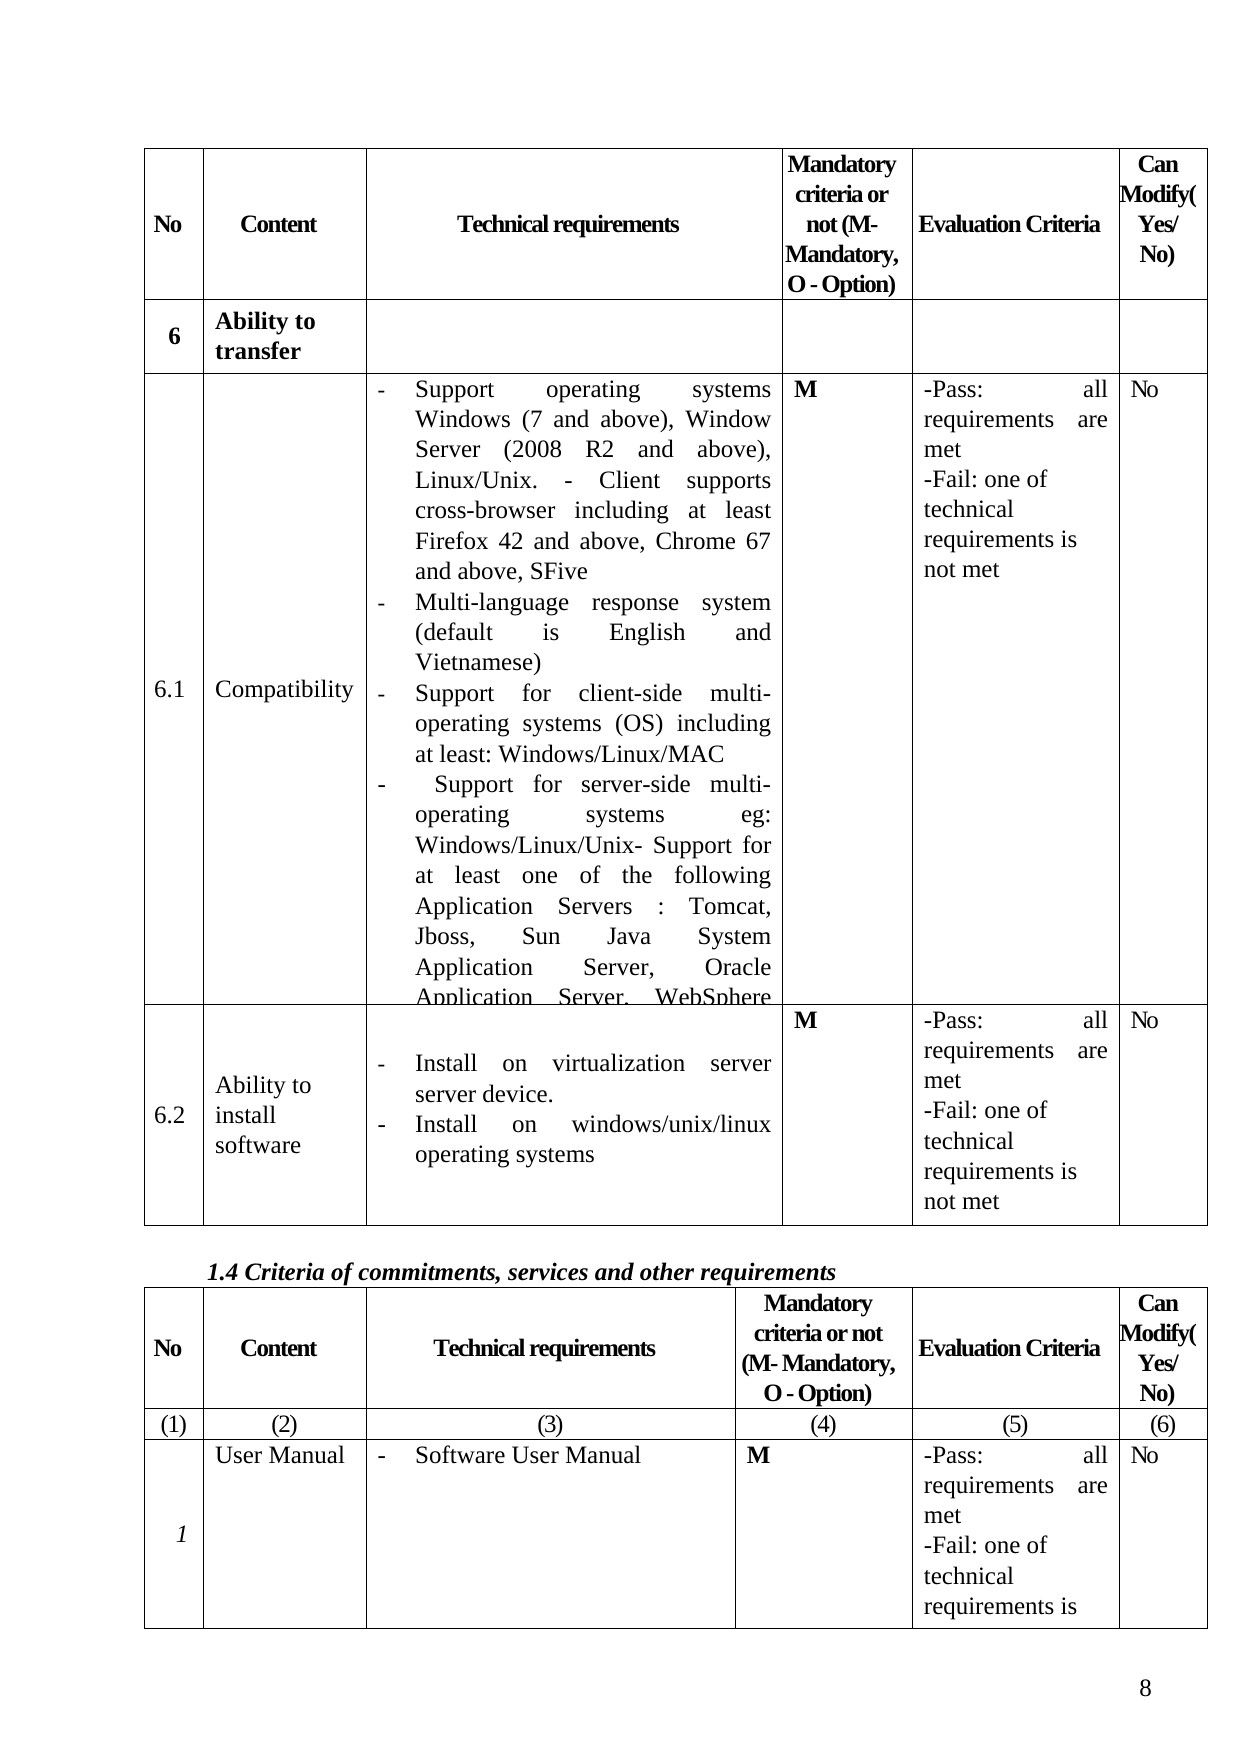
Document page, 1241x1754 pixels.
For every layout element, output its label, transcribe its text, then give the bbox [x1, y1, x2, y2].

table_cell 1 [145, 1440, 203, 1628]
table_cell Install on virtualization server server device. Install on windows/unix/linux operating systems [367, 1005, 782, 1225]
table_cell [913, 374, 1119, 1004]
table_cell [913, 300, 1119, 373]
table_cell (5) [913, 1409, 1119, 1439]
table_cell [1120, 300, 1207, 373]
table_cell 6.1 [145, 374, 203, 1004]
table_header Mandatory criteria or not (M- Mandatory, O - Option) [783, 149, 912, 299]
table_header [736, 1288, 912, 1408]
table_header Technical requirements [367, 149, 782, 299]
table_cell Compatibility [204, 374, 366, 1004]
table_cell Software User Manual [367, 1440, 735, 1628]
table_cell 6.2 [145, 1005, 203, 1225]
table_header Can Modify(Yes/ No) [1120, 1288, 1207, 1408]
table_cell M [783, 1005, 912, 1225]
table_cell No [1120, 1005, 1207, 1225]
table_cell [913, 1440, 1119, 1628]
table_header Technical requirements [367, 1288, 735, 1408]
table_header Evaluation Criteria [913, 149, 1119, 299]
table_cell No [1120, 1440, 1207, 1628]
table_cell (6) [1120, 1409, 1207, 1439]
table_cell User Manual [204, 1440, 366, 1628]
table_header No [145, 149, 203, 299]
table_cell (4) [736, 1409, 912, 1439]
table_cell No [1120, 374, 1207, 1004]
list Criteria of commitments, services and other requirements [207, 1257, 1152, 1285]
table_cell [783, 300, 912, 373]
table_header No [145, 1288, 203, 1408]
table_header Content [204, 149, 366, 299]
table_cell (3) [367, 1409, 735, 1439]
table_cell Support operating systems Windows (7 and above), Window Server (2008 R2 and above), Linux/Unix. - Client supports cross-browser including at least Firefox 42 and above, Chrome 67 and above, SFive Multi-language response system (default is English and Vietnamese) Support for client-side multi-operating systems (OS) including at least: Windows/Linux/MAC Support for server-side multi-operating systems eg: Windows/Linux/Unix- Support for at least one of the following Application Servers : Tomcat, Jboss, Sun Java System Application Server, Oracle Application Server, WebSphere Application Server/IIS [367, 374, 782, 1004]
table_cell Ability to transfer [204, 300, 366, 373]
table_cell M [783, 374, 912, 1004]
table_cell M [736, 1440, 912, 1628]
table_cell [367, 300, 782, 373]
table_cell -Pass: all requirements are met -Fail: one of technical requirements is not met [913, 1005, 1119, 1225]
table_header Content [204, 1288, 366, 1408]
table_cell 6 [145, 300, 203, 373]
table_header Can Modify(Yes/ No) [1120, 149, 1207, 299]
table_header Evaluation Criteria [913, 1288, 1119, 1408]
table_cell (2) [204, 1409, 366, 1439]
table_cell Ability to install software [204, 1005, 366, 1225]
table_cell (1) [145, 1409, 203, 1439]
